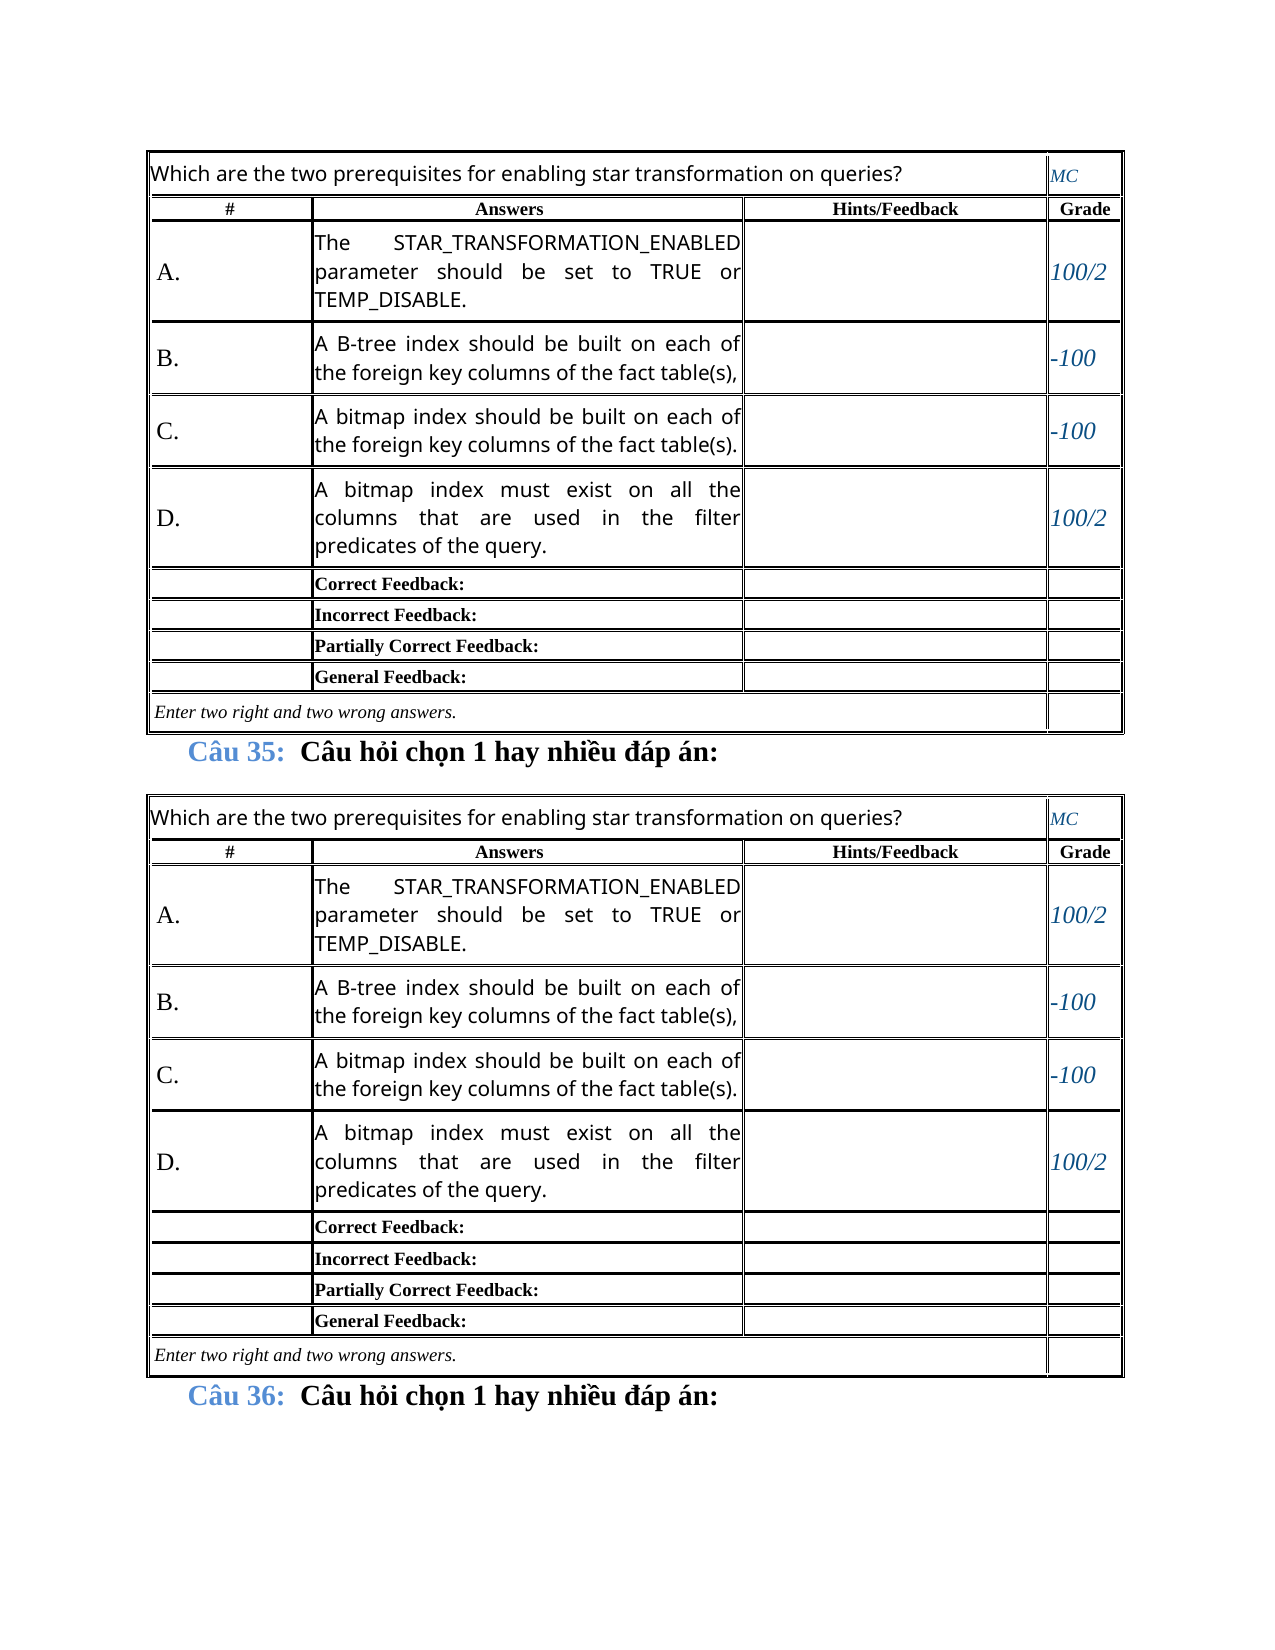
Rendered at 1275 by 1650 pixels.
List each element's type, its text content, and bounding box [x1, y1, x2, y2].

table_cell The STAR_TRANSFORMATION_ENABLED parameter should be set to TRUE or TEMP_DISABLE. [314, 222, 742, 320]
table_cell Partially Correct Feedback: [314, 632, 742, 659]
table_cell [148, 863, 312, 964]
table_cell [745, 1112, 1046, 1210]
table_cell [1049, 659, 1122, 690]
table_cell [150, 659, 311, 690]
list Câu hỏi chọn 1 hay nhiều đáp án: [187, 735, 1048, 768]
table_cell Grade [1049, 194, 1122, 219]
table_cell A bitmap index must exist on all the columns that are used in the filter predicates of the query. [314, 1112, 742, 1210]
table_cell [1049, 1241, 1121, 1272]
table_cell 100/2 [1049, 1109, 1121, 1210]
table_cell Incorrect Feedback: [314, 601, 742, 628]
table_cell A bitmap index must exist on all the columns that are used in the filter predicates of the query. [314, 469, 742, 566]
table_cell A bitmap index should be built on each of the foreign key columns of the fact table(s). [314, 1040, 742, 1109]
table_cell [745, 632, 1046, 659]
table_cell [150, 1303, 311, 1334]
table_cell The STAR_TRANSFORMATION_ENABLED parameter should be set to TRUE or TEMP_DISABLE. [314, 866, 742, 964]
table_cell [150, 465, 311, 566]
table_cell [745, 601, 1046, 628]
table_cell [150, 1241, 311, 1272]
table_cell [150, 566, 311, 597]
table_cell [745, 967, 1046, 1036]
table_cell A B-tree index should be built on each of the foreign key columns of the fact table(s), [314, 323, 742, 393]
table_cell [1049, 1272, 1121, 1303]
table_cell [745, 1244, 1046, 1272]
table_cell [150, 1036, 311, 1109]
list Câu hỏi chọn 1 hay nhiều đáp án: [187, 1378, 1048, 1412]
table_cell [1049, 1303, 1122, 1334]
table_cell -100 [1049, 1036, 1122, 1109]
table_header Which are the two prerequisites for enabling star transformation on queries? [150, 797, 1047, 838]
table_cell Correct Feedback: [314, 1213, 742, 1241]
table_cell [150, 320, 311, 393]
table_header MC [1048, 153, 1121, 194]
table_cell Answers [314, 841, 742, 863]
table_cell [745, 663, 1046, 690]
table_cell Partially Correct Feedback: [314, 1275, 742, 1303]
table_cell 100/2 [1049, 465, 1122, 566]
table_cell [150, 1272, 311, 1303]
table_cell [148, 393, 312, 465]
table_cell # [148, 838, 311, 863]
table_cell Hints/Feedback [745, 198, 1046, 219]
table_cell [745, 396, 1046, 465]
table_cell -100 [1049, 320, 1121, 393]
table_cell [150, 597, 311, 628]
table_cell 100/2 [1049, 219, 1121, 320]
table_cell [150, 1109, 311, 1210]
table_cell [745, 1213, 1046, 1241]
table_cell Incorrect Feedback: [314, 1244, 742, 1272]
table_cell 100/2 [1048, 863, 1123, 964]
table_cell [150, 219, 311, 320]
table_cell [745, 323, 1046, 393]
table_cell -100 [1048, 964, 1123, 1036]
table_cell A B-tree index should be built on each of the foreign key columns of the fact table(s), [314, 967, 742, 1036]
table_cell [150, 628, 311, 659]
table_cell General Feedback: [314, 663, 742, 690]
table_cell [745, 1275, 1046, 1303]
table_cell [745, 1307, 1046, 1334]
table_cell -100 [1048, 393, 1123, 465]
table_cell [1049, 1210, 1121, 1241]
table_cell [150, 1210, 311, 1241]
table_cell Enter two right and two wrong answers. [150, 1334, 1047, 1375]
table_cell Correct Feedback: [314, 570, 742, 597]
table_cell [1048, 1334, 1122, 1375]
table_cell Hints/Feedback [745, 841, 1046, 863]
table_header MC [1048, 797, 1121, 838]
table_cell Enter two right and two wrong answers. [150, 690, 1047, 731]
table_cell [745, 222, 1046, 320]
table_cell [1048, 690, 1122, 731]
table_cell [745, 469, 1046, 566]
table_cell A bitmap index should be built on each of the foreign key columns of the fact table(s). [314, 396, 742, 465]
table_cell Answers [314, 198, 742, 219]
table_cell General Feedback: [314, 1307, 742, 1334]
table_cell [1049, 597, 1122, 628]
table_cell # [150, 194, 311, 219]
table_cell Grade [1049, 838, 1123, 863]
table_cell [745, 1040, 1046, 1109]
table_cell [148, 964, 312, 1036]
table_cell [745, 866, 1046, 964]
table_header Which are the two prerequisites for enabling star transformation on queries? [150, 153, 1047, 194]
table_cell [1049, 628, 1122, 659]
table_cell [1049, 566, 1122, 597]
table_cell [745, 570, 1046, 597]
